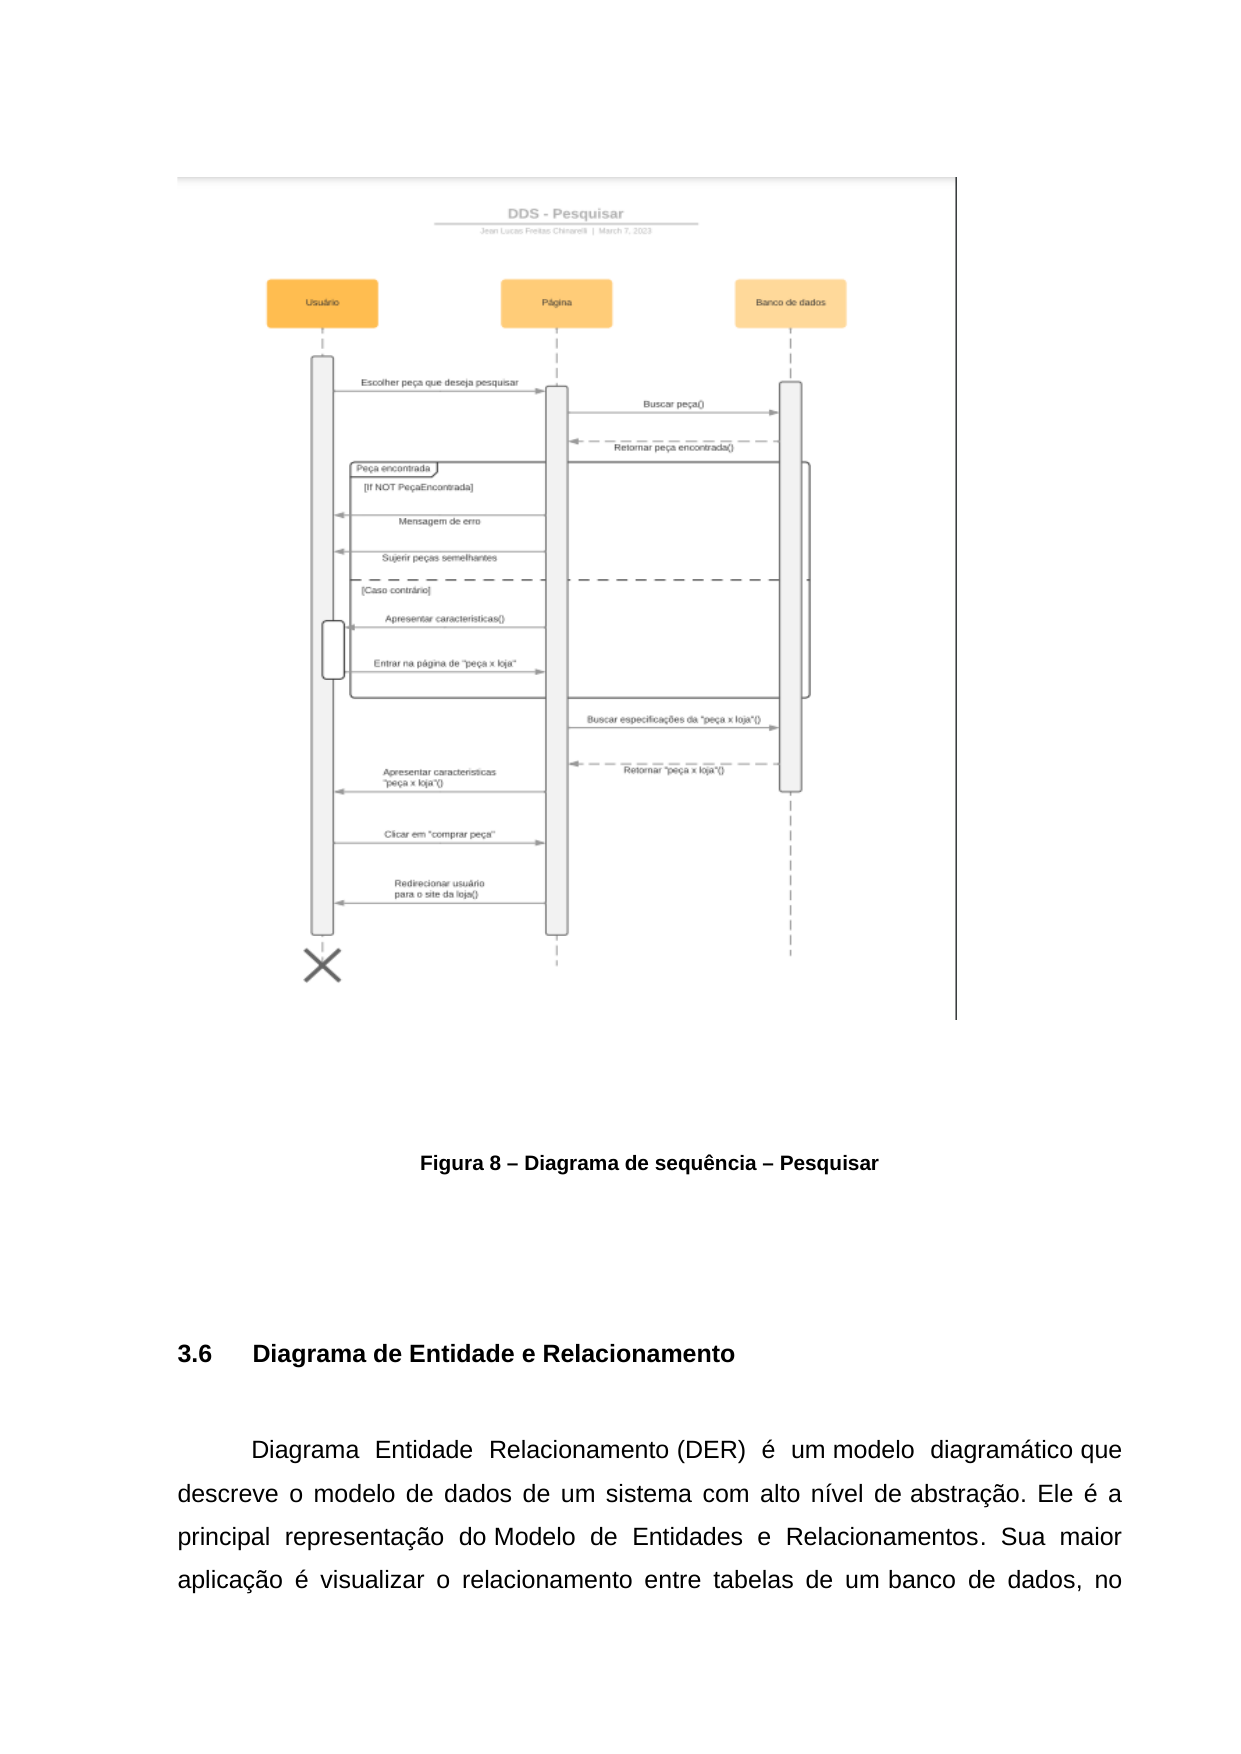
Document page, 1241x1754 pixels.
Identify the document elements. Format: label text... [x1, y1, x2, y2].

picture [177, 177, 957, 1020]
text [177, 1436, 1122, 1594]
text 3.6 Diagrama de Entidade e Relacionamento [177, 1339, 1122, 1367]
text Figura 8 – Diagrama de sequência – Pesquisar [177, 1151, 1122, 1174]
